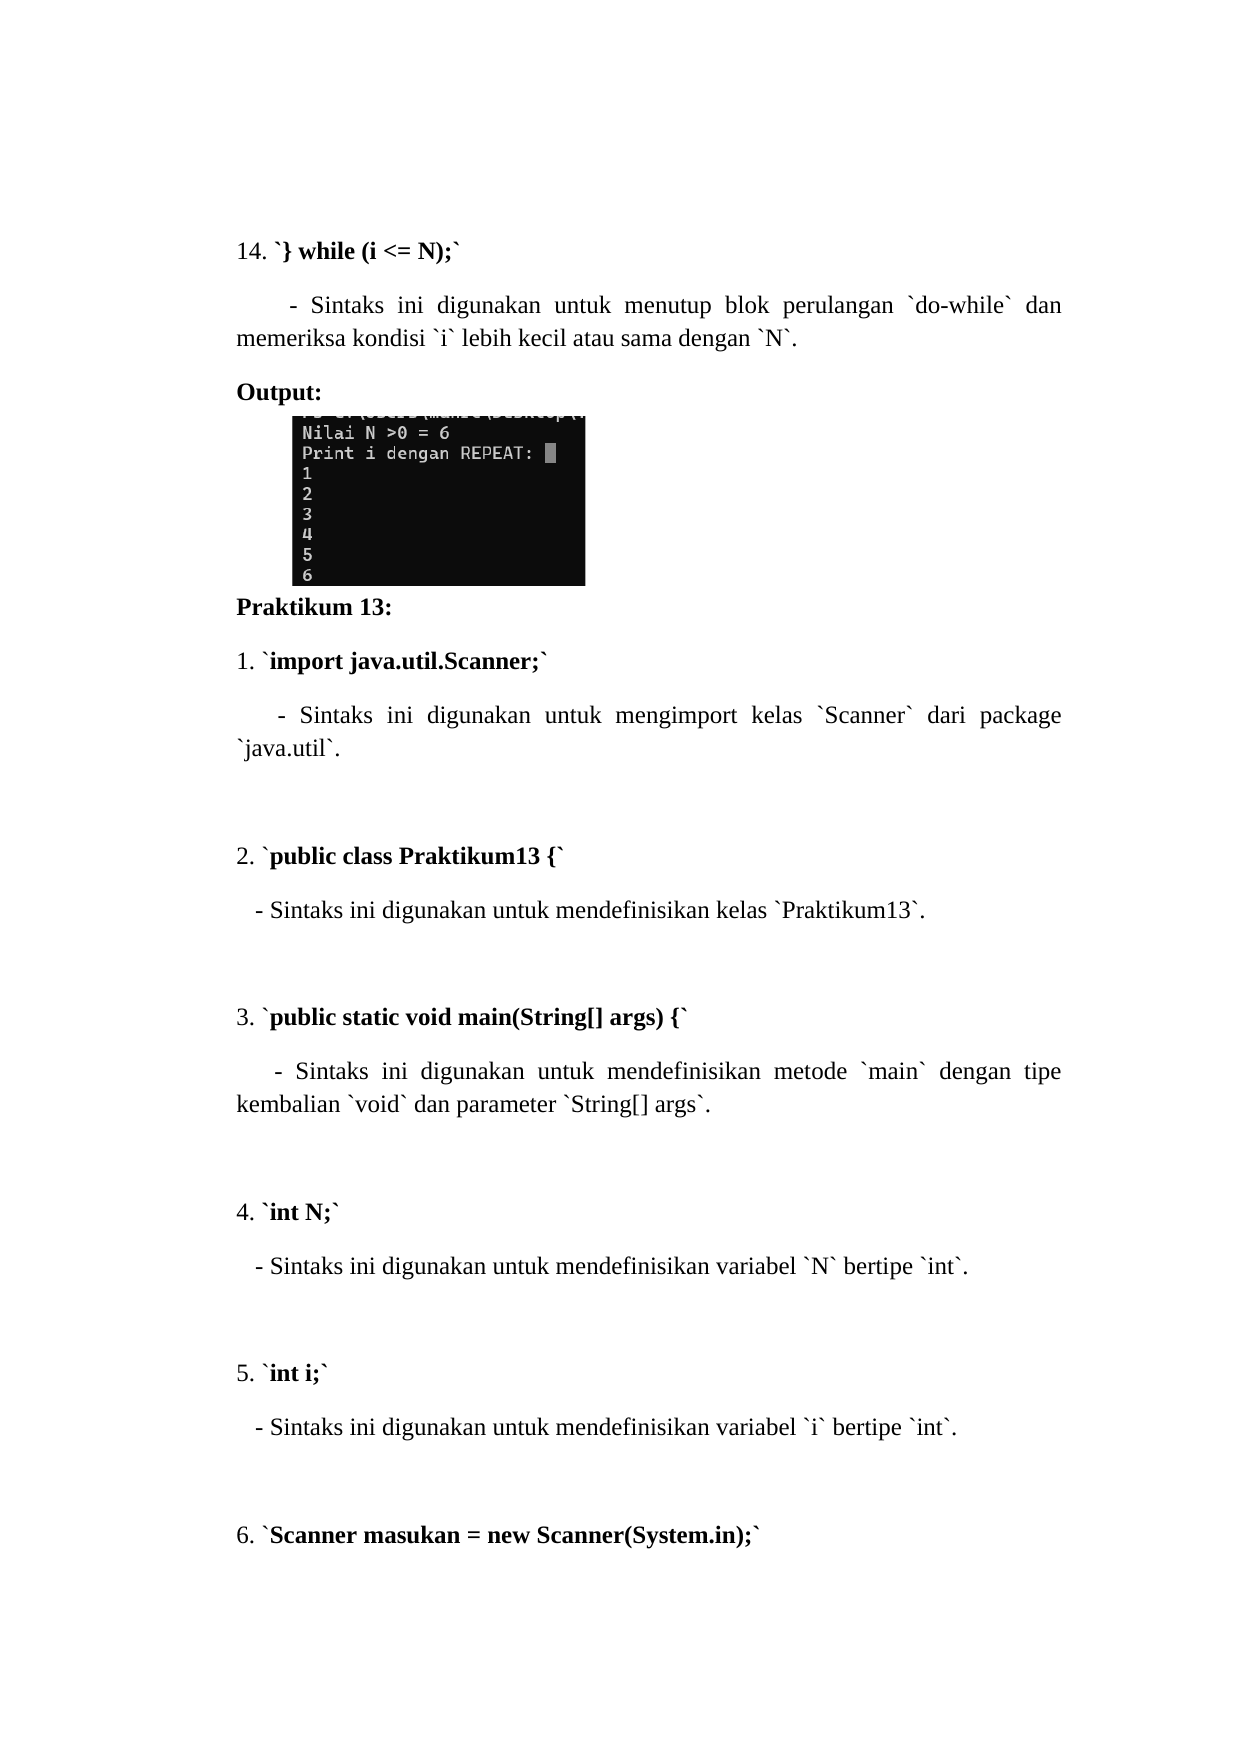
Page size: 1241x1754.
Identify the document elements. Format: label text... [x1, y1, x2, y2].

text 3. `public static void main(String[] args) {` [236, 1002, 1063, 1031]
text - Sintaks ini digunakan untuk mendefinisikan kelas `Praktikum13`. [236, 895, 1063, 923]
text - Sintaks ini digunakan untuk menutup blok perulangan `do-while` dan memeriksa kondisi `i` lebih kecil atau sama dengan `N`. [236, 290, 1063, 352]
text 5. `int i;` [236, 1358, 1063, 1387]
text - Sintaks ini digunakan untuk mengimport kelas `Scanner` dari package `java.util`. [236, 700, 1063, 762]
text Output: [236, 377, 1063, 406]
text - Sintaks ini digunakan untuk mendefinisikan metode `main` dengan tipe kembalian `void` dan parameter `String[] args`. [236, 1056, 1063, 1118]
text 6. `Scanner masukan = new Scanner(System.in);` [236, 1520, 1063, 1549]
text - Sintaks ini digunakan untuk mendefinisikan variabel `N` bertipe `int`. [236, 1251, 1063, 1279]
text - Sintaks ini digunakan untuk mendefinisikan variabel `i` bertipe `int`. [236, 1412, 1063, 1441]
text 2. `public class Praktikum13 {` [236, 841, 1063, 869]
text 14. `} while (i <= N);` [236, 236, 1063, 265]
picture [292, 416, 586, 586]
text 1. `import java.util.Scanner;` [236, 646, 1063, 675]
text 4. `int N;` [236, 1197, 1063, 1226]
text Praktikum 13: [236, 592, 1063, 621]
